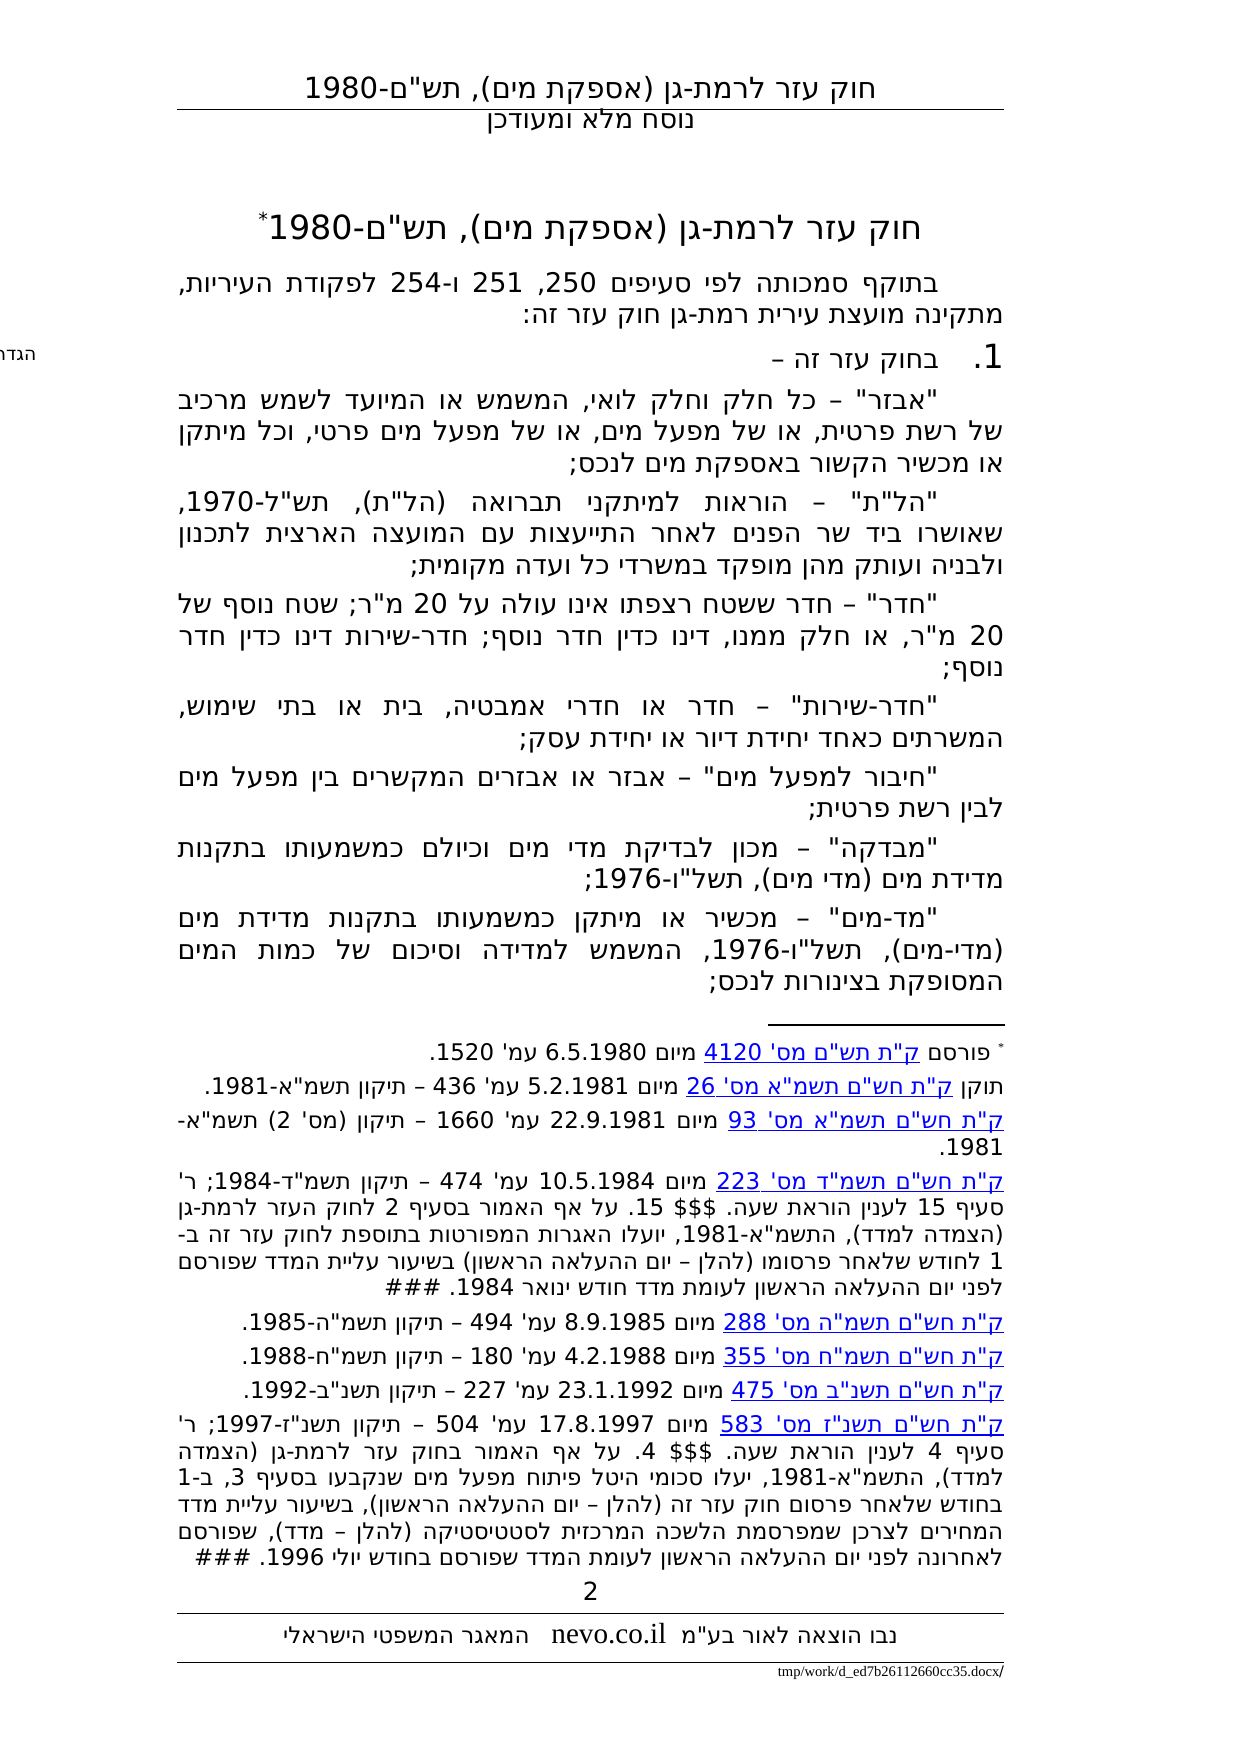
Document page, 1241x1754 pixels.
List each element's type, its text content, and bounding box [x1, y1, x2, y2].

text "חדר" – חדר ששטח רצפתו אינו עולה על 20 מ"ר; שטח נוסף של 20 מ"ר, או חלק ממנו, דינו כדין חדר נוסף; חדר-שירות דינו כדין חדר נוסף; [177, 588, 1004, 683]
text "חדר-שירות" – חדר או חדרי אמבטיה, בית או בתי שימוש, המשרתים כאחד יחידת דיור או יחידת עסק; [177, 691, 1004, 754]
text "הל"ת" – הוראות למיתקני תברואה (הל"ת), תש"ל-1970, שאושרו ביד שר הפנים לאחר התייעצות עם המועצה הארצית לתכנון ולבניה ועותק מהן מופקד במשרדי כל ועדה מקומית; [177, 486, 1004, 581]
text בתוקף סמכותה לפי סעיפים 250, 251 ו-254 לפקודת העיריות, מתקינה מועצת עירית רמת-גן חוק עזר זה: [177, 267, 1004, 330]
text "חיבור למפעל מים" – אבזר או אבזרים המקשרים בין מפעל מים לבין רשת פרטית; [177, 761, 1004, 824]
text 1. בחוק עזר זה – [177, 338, 1004, 377]
text "מד-מים" – מכשיר או מיתקן כמשמעותו בתקנות מדידת מים (מדי-מים), תשל"ו-1976, המשמש למדידה וסיכום של כמות המים המסופקת בצינורות לנכס; [177, 902, 1004, 997]
text "מבדקה" – מכון לבדיקת מדי מים וכיולם כמשמעותו בתקנות מדידת מים (מדי מים), תשל"ו-1976; [177, 832, 1004, 895]
text "אבזר" – כל חלק וחלק לואי, המשמש או המיועד לשמש מרכיב של רשת פרטית, או של מפעל מים, או של מפעל מים פרטי, וכל מיתקן או מכשיר הקשור באספקת מים לנכס; [177, 384, 1004, 479]
text חוק עזר לרמת-גן (אספקת מים), תש"ם-1980* [177, 208, 1004, 247]
